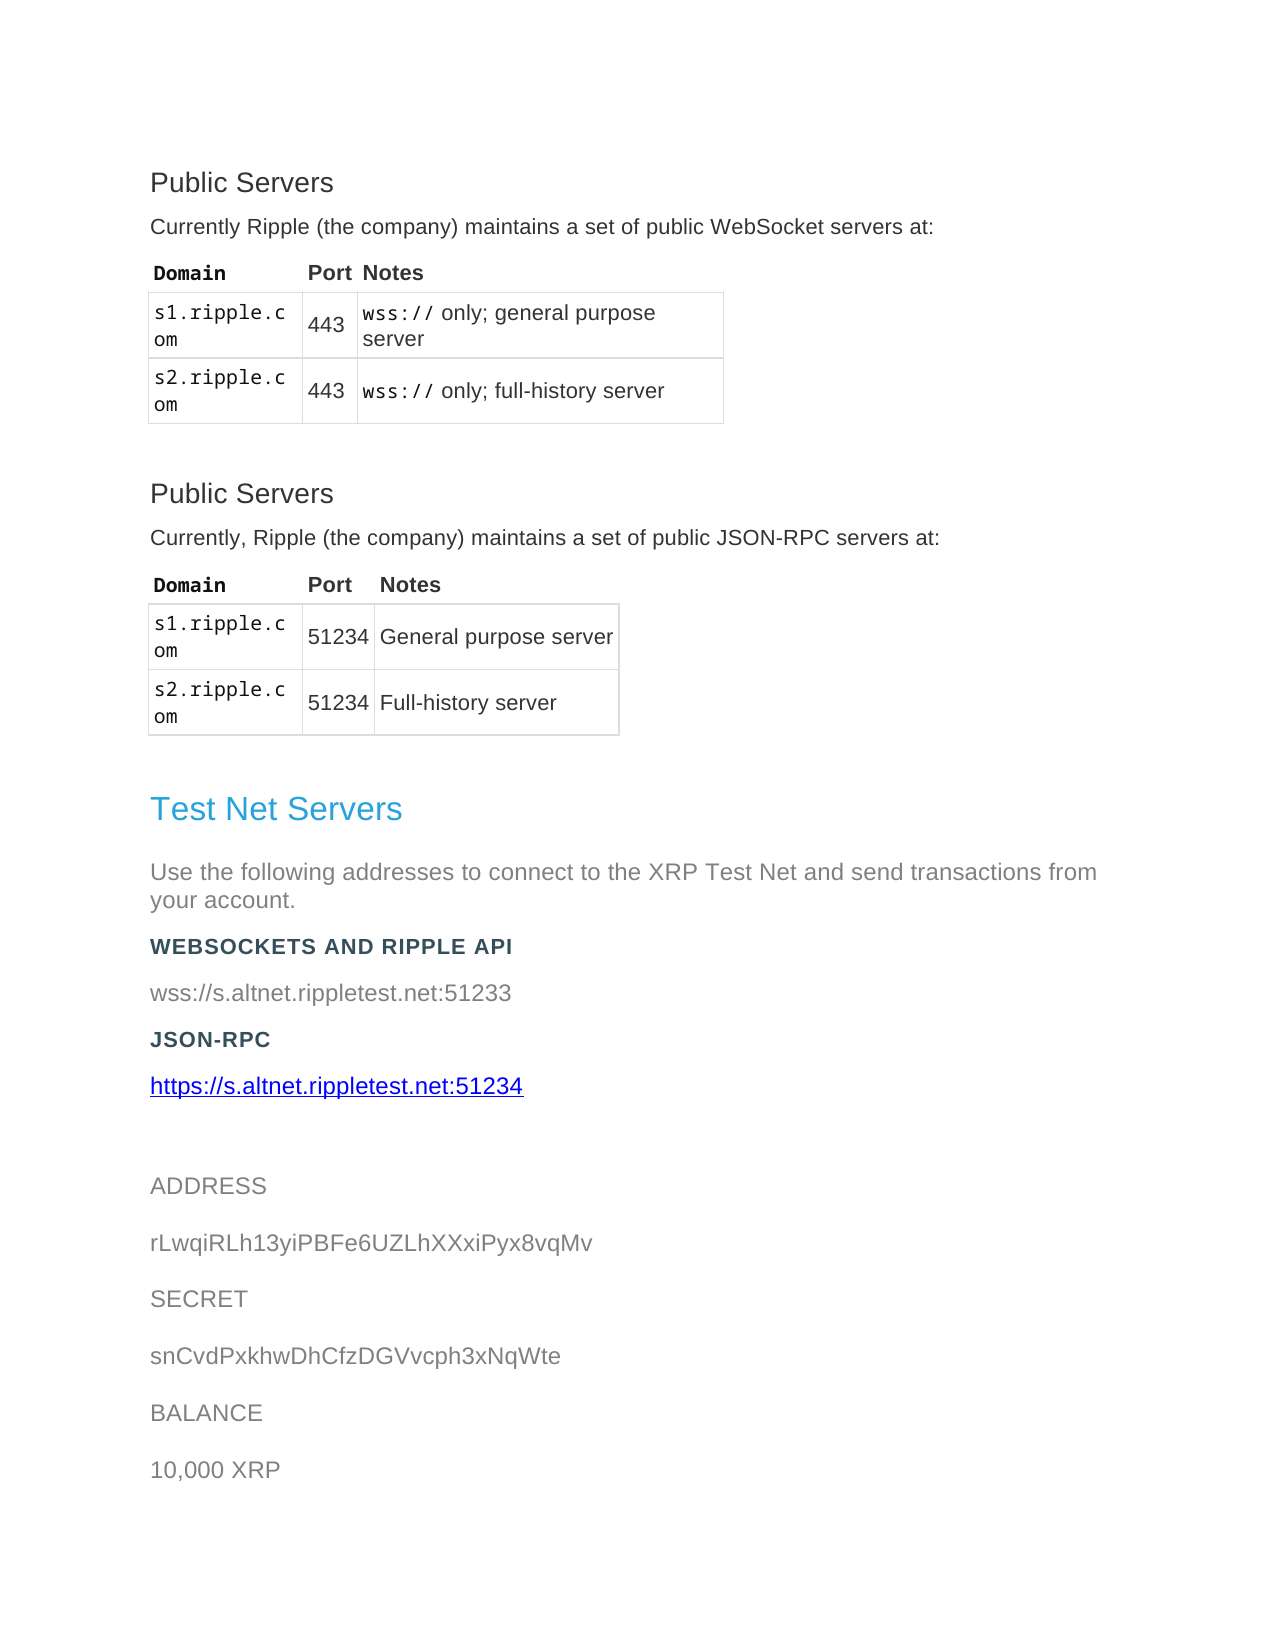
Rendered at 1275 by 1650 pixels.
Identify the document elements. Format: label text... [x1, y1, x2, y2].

text BALANCE [150, 1399, 1125, 1427]
text Currently, Ripple (the company) maintains a set of public JSON-RPC servers at: [150, 525, 1125, 550]
table_cell 51234 [303, 670, 374, 734]
table_header Port [303, 566, 374, 603]
table_cell 443 [303, 359, 357, 422]
table_cell 443 [303, 293, 357, 357]
text Public Servers [150, 166, 1125, 198]
subtitle WEBSOCKETS AND RIPPLE API [150, 934, 1125, 959]
text SECRET [150, 1285, 1125, 1313]
text snCvdPxkhwDhCfzDGVvcph3xNqWte [150, 1342, 1125, 1370]
text rLwqiRLh13yiPBFe6UZLhXXxiPyx8vqMv [150, 1229, 1125, 1256]
table_cell s1.ripple.com [149, 605, 302, 668]
table_cell Full-history server [375, 670, 618, 734]
text wss://s.altnet.rippletest.net:51233 [150, 979, 1125, 1006]
table_header Notes [375, 566, 619, 603]
table_header Domain [149, 255, 303, 291]
table_header Notes [358, 255, 723, 291]
subtitle Test Net Servers [150, 788, 1125, 827]
text ADDRESS [150, 1172, 1125, 1199]
text https://s.altnet.rippletest.net:51234 [150, 1072, 1125, 1099]
table_cell wss:// only; general purpose server [358, 293, 723, 357]
text 10,000 XRP [150, 1456, 1125, 1483]
subtitle JSON-RPC [150, 1027, 1125, 1052]
text Currently Ripple (the company) maintains a set of public WebSocket servers at: [150, 214, 1125, 239]
table_header Domain [149, 566, 303, 603]
table_header Port [303, 255, 357, 291]
table_cell s2.ripple.com [149, 359, 302, 422]
table_cell 51234 [303, 605, 374, 668]
table_cell s1.ripple.com [149, 293, 302, 357]
text Use the following addresses to connect to the XRP Test Net and send transactions from your account. [150, 858, 1125, 913]
text Public Servers [150, 477, 1125, 509]
table_cell s2.ripple.com [149, 670, 302, 734]
table_cell wss:// only; full-history server [358, 359, 723, 422]
table_cell General purpose server [375, 605, 618, 668]
